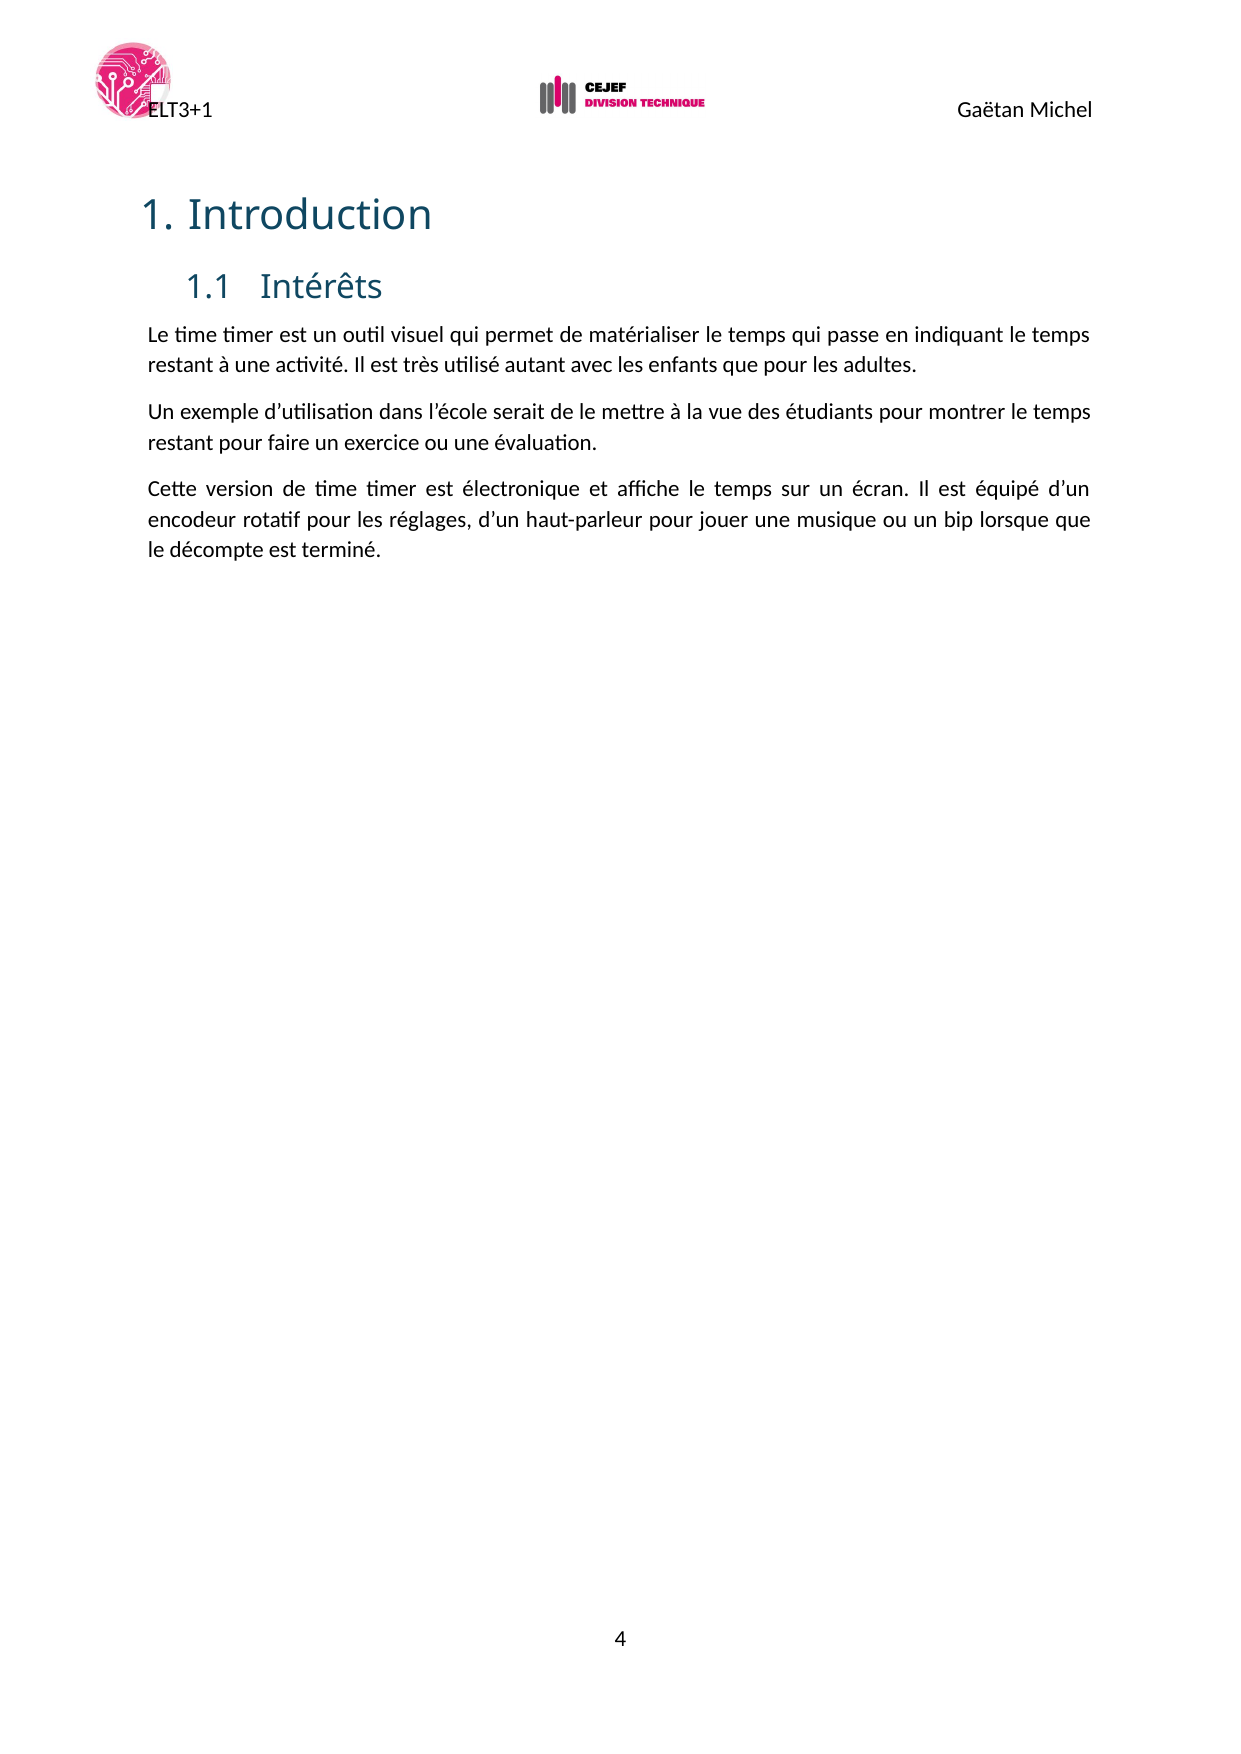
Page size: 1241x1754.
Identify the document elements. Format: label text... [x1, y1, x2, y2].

subtitle Introduction [140, 185, 1092, 242]
text Cette version de time timer est électronique et affiche le temps sur un écran. Il est équipé d’un encodeur rotatif pour les réglages, d’un haut-parleur pour jouer une musique ou un bip lorsque que le décompte est terminé. [148, 474, 1092, 563]
picture [534, 73, 706, 118]
text Le time timer est un outil visuel qui permet de matérialiser le temps qui passe en indiquant le temps restant à une activité. Il est très utilisé autant avec les enfants que pour les adultes. [148, 320, 1092, 379]
picture [90, 38, 173, 121]
text Un exemple d’utilisation dans l’école serait de le mettre à la vue des étudiants pour montrer le temps restant pour faire un exercice ou une évaluation. [148, 397, 1092, 456]
subtitle Intérêts [185, 263, 1092, 308]
